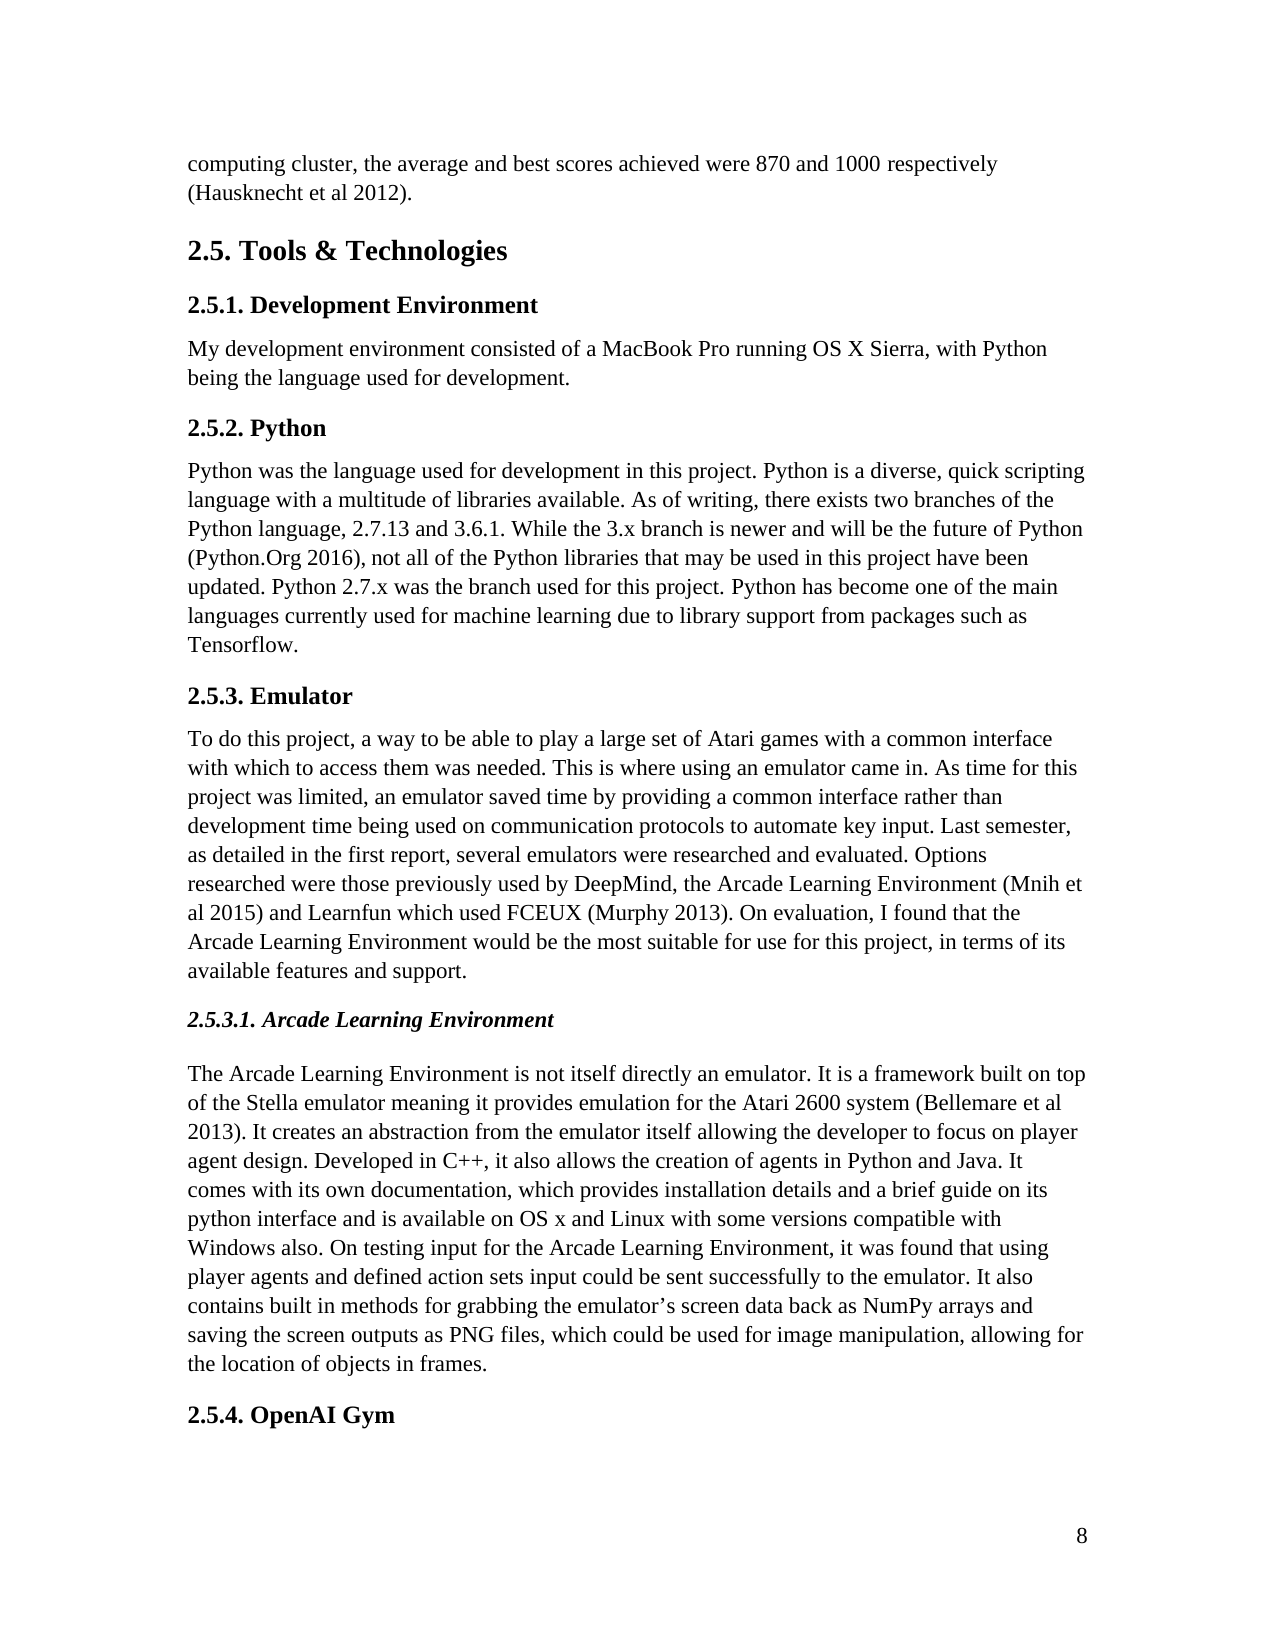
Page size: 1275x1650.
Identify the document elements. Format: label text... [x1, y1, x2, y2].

subtitle 2.5.4. OpenAI Gym [187, 1400, 1087, 1429]
text Python was the language used for development in this project. Python is a diverse, quick scripting language with a multitude of libraries available. As of writing, there exists two branches of the Python language, 2.7.13 and 3.6.1. While the 3.x branch is newer and will be the future of Python (Python.Org 2016), not all of the Python libraries that may be used in this project have been updated. Python 2.7.x was the branch used for this project. Python has become one of the main languages currently used for machine learning due to library support from packages such as Tensorflow. [187, 457, 1087, 658]
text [187, 150, 1087, 205]
text My development environment consisted of a MacBook Pro running OS X Sierra, with Python being the language used for development. [187, 335, 1087, 390]
subtitle 2.5.3.1. Arcade Learning Environment [187, 1007, 1087, 1033]
subtitle 2.5.1. Development Environment [187, 291, 1087, 319]
subtitle 2.5.2. Python [187, 413, 1087, 442]
text The Arcade Learning Environment is not itself directly an emulator. It is a framework built on top of the Stella emulator meaning it provides emulation for the Atari 2600 system (Bellemare et al 2013). It creates an abstraction from the emulator itself allowing the developer to focus on player agent design. Developed in C++, it also allows the creation of agents in Python and Java. It comes with its own documentation, which provides installation details and a brief guide on its python interface and is available on OS x and Linux with some versions compatible with Windows also. On testing input for the Arcade Learning Environment, it was found that using player agents and defined action sets input could be sent successfully to the emulator. It also contains built in methods for grabbing the emulator’s screen data back as NumPy arrays and saving the screen outputs as PNG files, which could be used for image manipulation, allowing for the location of objects in frames. [187, 1061, 1087, 1376]
subtitle 2.5.3. Emulator [187, 681, 1087, 710]
text To do this project, a way to be able to play a large set of Atari games with a common interface with which to access them was needed. This is where using an emulator came in. As time for this project was limited, an emulator saved time by providing a common interface rather than development time being used on communication protocols to automate key input. Last semester, as detailed in the first report, several emulators were researched and evaluated. Options researched were those previously used by DeepMind, the Arcade Learning Environment (Mnih et al 2015) and Learnfun which used FCEUX (Murphy 2013). On evaluation, I found that the Arcade Learning Environment would be the most suitable for use for this project, in terms of its available features and support. [187, 725, 1087, 983]
subtitle 2.5. Tools & Technologies [187, 233, 1087, 266]
